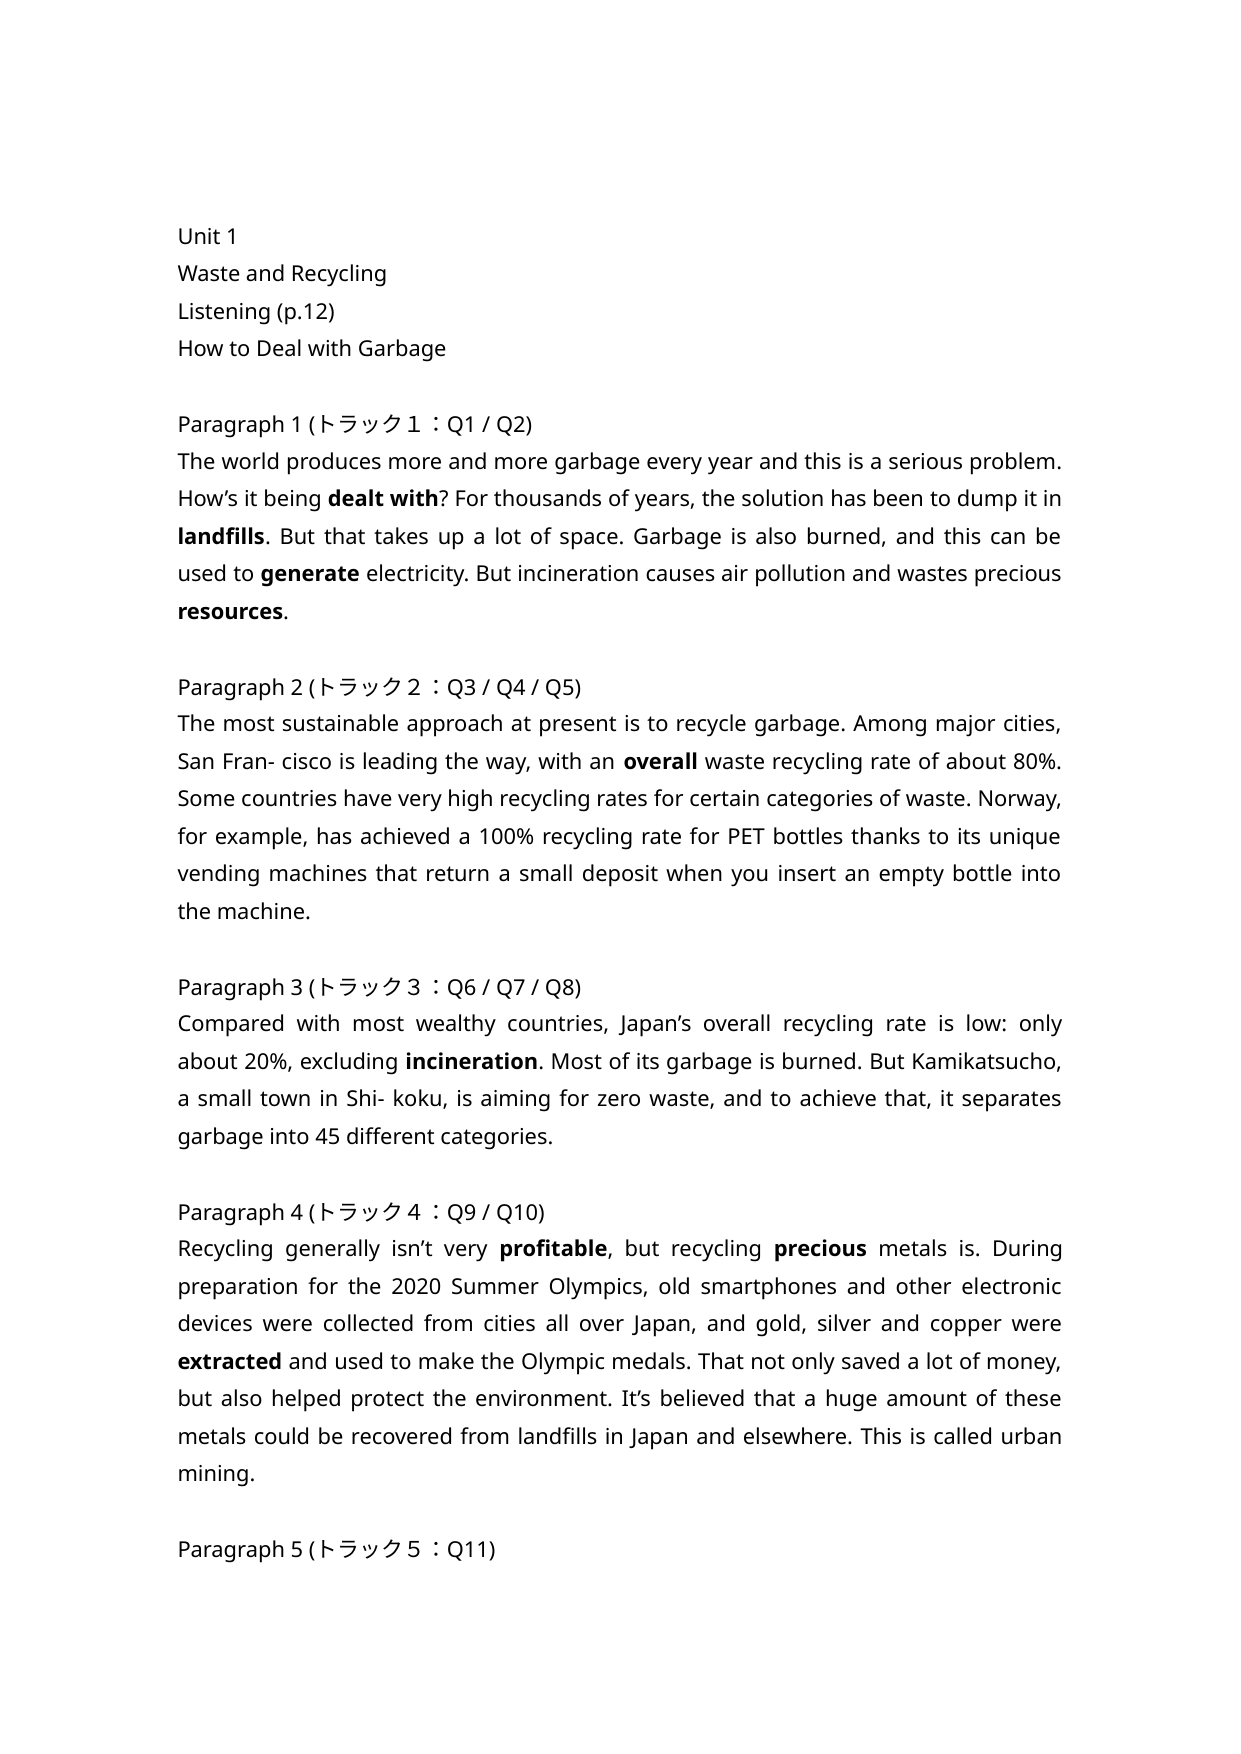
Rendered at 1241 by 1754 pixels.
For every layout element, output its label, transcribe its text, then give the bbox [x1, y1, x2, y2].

text Listening (p.12) [177, 292, 1063, 329]
text The world produces more and more garbage every year and this is a serious problem. How’s it being dealt with? For thousands of years, the solution has been to dump it in landfills. But that takes up a lot of space. Garbage is also burned, and this can be used to generate electricity. But incineration causes air pollution and wastes precious resources. [177, 442, 1063, 629]
text Recycling generally isn’t very profitable, but recycling precious metals is. During preparation for the 2020 Summer Olympics, old smartphones and other electronic devices were collected from cities all over Japan, and gold, silver and copper were extracted and used to make the Olympic medals. That not only saved a lot of money, but also helped protect the environment. It’s believed that a huge amount of these metals could be recovered from landfills in Japan and elsewhere. This is called urban mining. [177, 1229, 1063, 1492]
text The most sustainable approach at present is to recycle garbage. Among major cities, San Fran- cisco is leading the way, with an overall waste recycling rate of about 80%. Some countries have very high recycling rates for certain categories of waste. Norway, for example, has achieved a 100% recycling rate for PET bottles thanks to its unique vending machines that return a small deposit when you insert an empty bottle into the machine. [177, 704, 1063, 929]
text Unit 1 [177, 217, 1063, 254]
text Paragraph 4 (トラック４：Q9 / Q10) [177, 1192, 1063, 1229]
text Waste and Recycling [177, 254, 1063, 292]
text Compared with most wealthy countries, Japan’s overall recycling rate is low: only about 20%, excluding incineration. Most of its garbage is burned. But Kamikatsucho, a small town in Shi- koku, is aiming for zero waste, and to achieve that, it separates garbage into 45 different categories. [177, 1004, 1063, 1154]
text Paragraph 1 (トラック１：Q1 / Q2) [177, 404, 1063, 442]
text How to Deal with Garbage [177, 329, 1063, 367]
text Paragraph 3 (トラック３：Q6 / Q7 / Q8) [177, 967, 1063, 1004]
text Paragraph 2 (トラック２：Q3 / Q4 / Q5) [177, 667, 1063, 704]
text Paragraph 5 (トラック５：Q11) [177, 1529, 1063, 1567]
